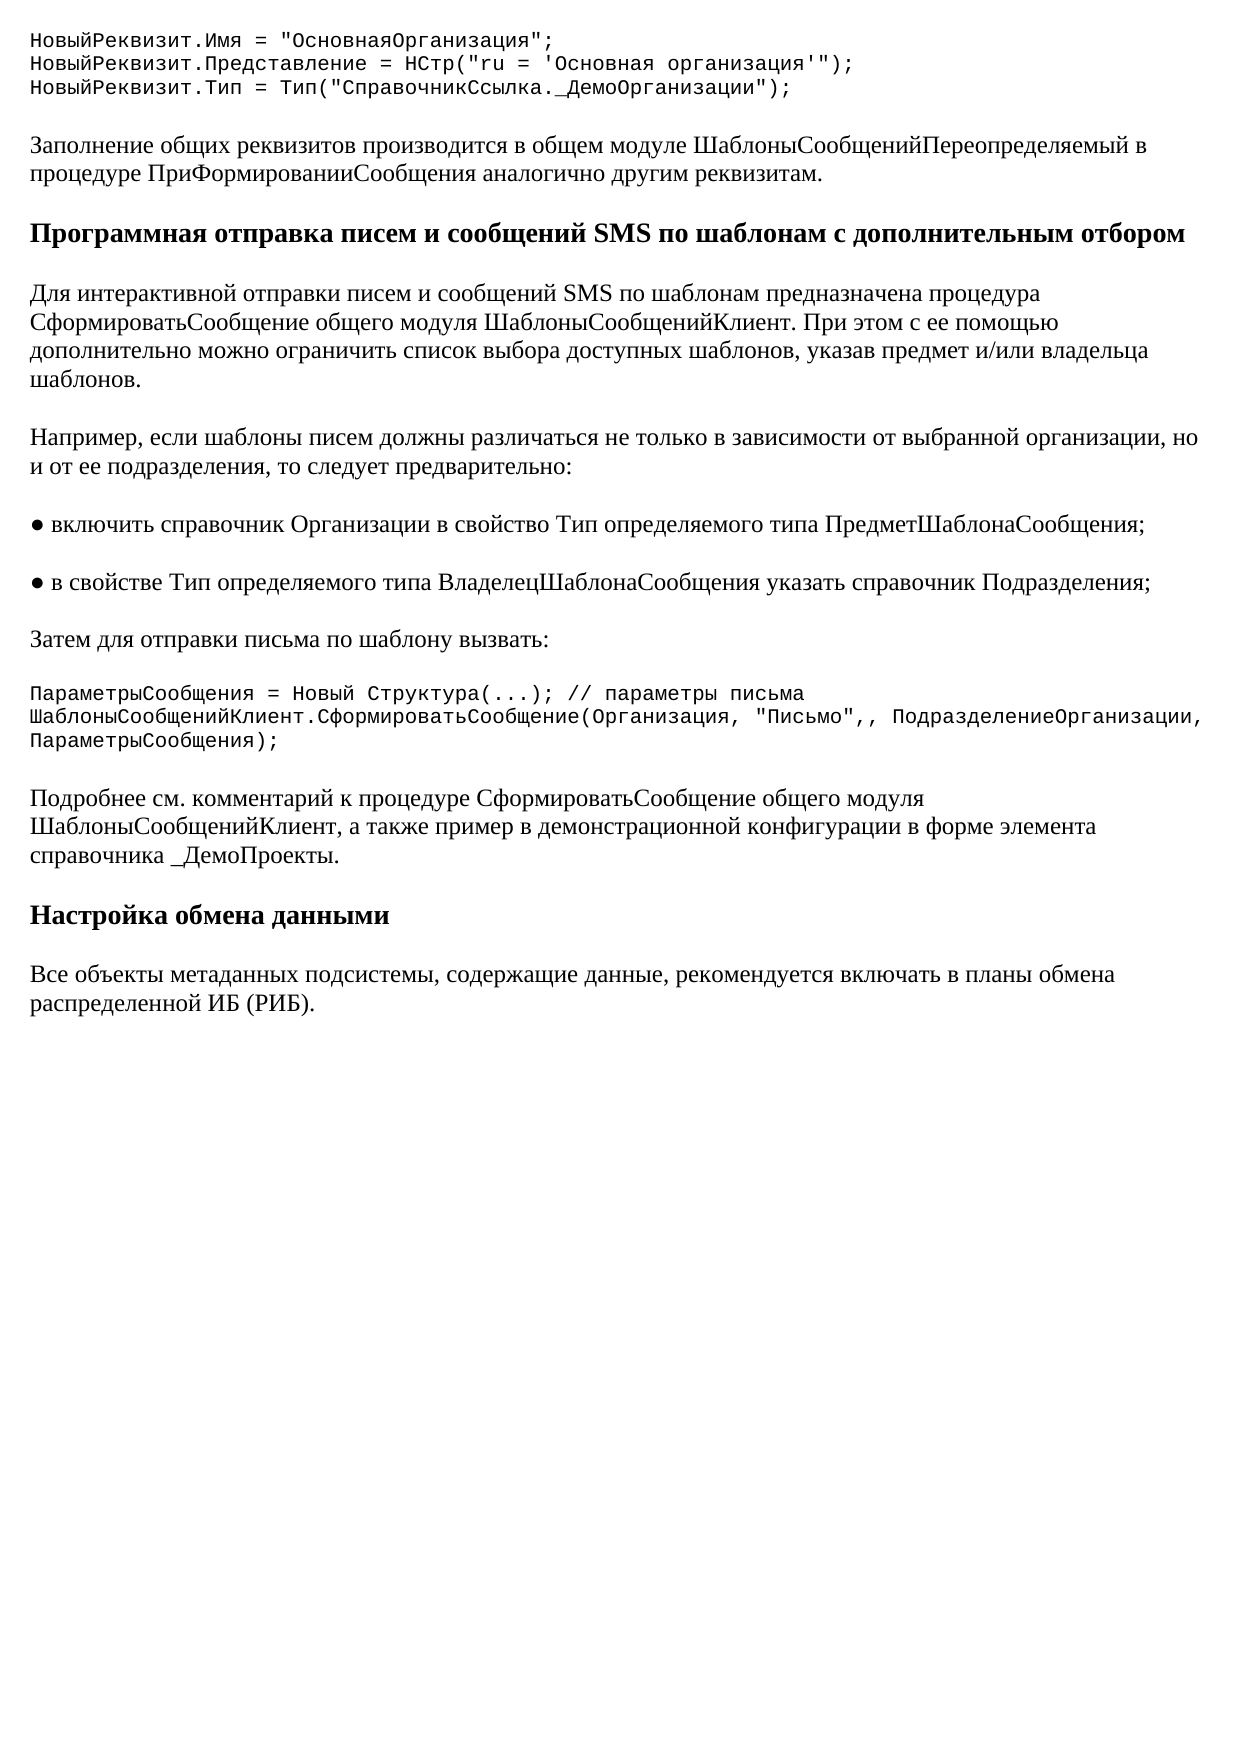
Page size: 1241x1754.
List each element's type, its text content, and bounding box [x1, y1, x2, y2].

text Настройка обмена данными [29, 898, 1211, 930]
text Затем для отправки письма по шаблону вызвать: [29, 624, 1211, 653]
text Например, если шаблоны писем должны различаться не только в зависимости от выбранной организации, но и от ее подразделения, то следует предварительно: [29, 422, 1211, 479]
text НовыйРеквизит.Имя = "ОсновнаяОрганизация"; [29, 29, 1211, 53]
text НовыйРеквизит.Тип = Тип("СправочникСсылка._ДемоОрганизации"); [29, 77, 1211, 101]
text Программная отправка писем и сообщений SMS по шаблонам с дополнительным отбором [29, 216, 1211, 249]
text ● в свойстве Тип определяемого типа ВладелецШаблонаСообщения указать справочник Подразделения; [29, 567, 1211, 595]
text Все объекты метаданных подсистемы, содержащие данные, рекомендуется включать в планы обмена распределенной ИБ (РИБ). [29, 959, 1211, 1017]
text ШаблоныСообщенийКлиент.СформироватьСообщение(Организация, "Письмо",, ПодразделениеОрганизации, ПараметрыСообщения); [29, 706, 1211, 753]
text ● включить справочник Организации в свойство Тип определяемого типа ПредметШаблонаСообщения; [29, 509, 1211, 537]
text Для интерактивной отправки писем и сообщений SMS по шаблонам предназначена процедура СформироватьСообщение общего модуля ШаблоныСообщенийКлиент. При этом с ее помощью дополнительно можно ограничить список выбора доступных шаблонов, указав предмет и/или владельца шаблонов. [29, 278, 1211, 393]
text Заполнение общих реквизитов производится в общем модуле ШаблоныСообщенийПереопределяемый в процедуре ПриФормированииСообщения аналогично другим реквизитам. [29, 130, 1211, 187]
text Подробнее см. комментарий к процедуре СформироватьСообщение общего модуля ШаблоныСообщенийКлиент, а также пример в демонстрационной конфигурации в форме элемента справочника _ДемоПроекты. [29, 783, 1211, 869]
text НовыйРеквизит.Представление = НСтр("ru = 'Основная организация'"); [29, 53, 1211, 77]
text ПараметрыСообщения = Новый Структура(...); // параметры письма [29, 682, 1211, 706]
